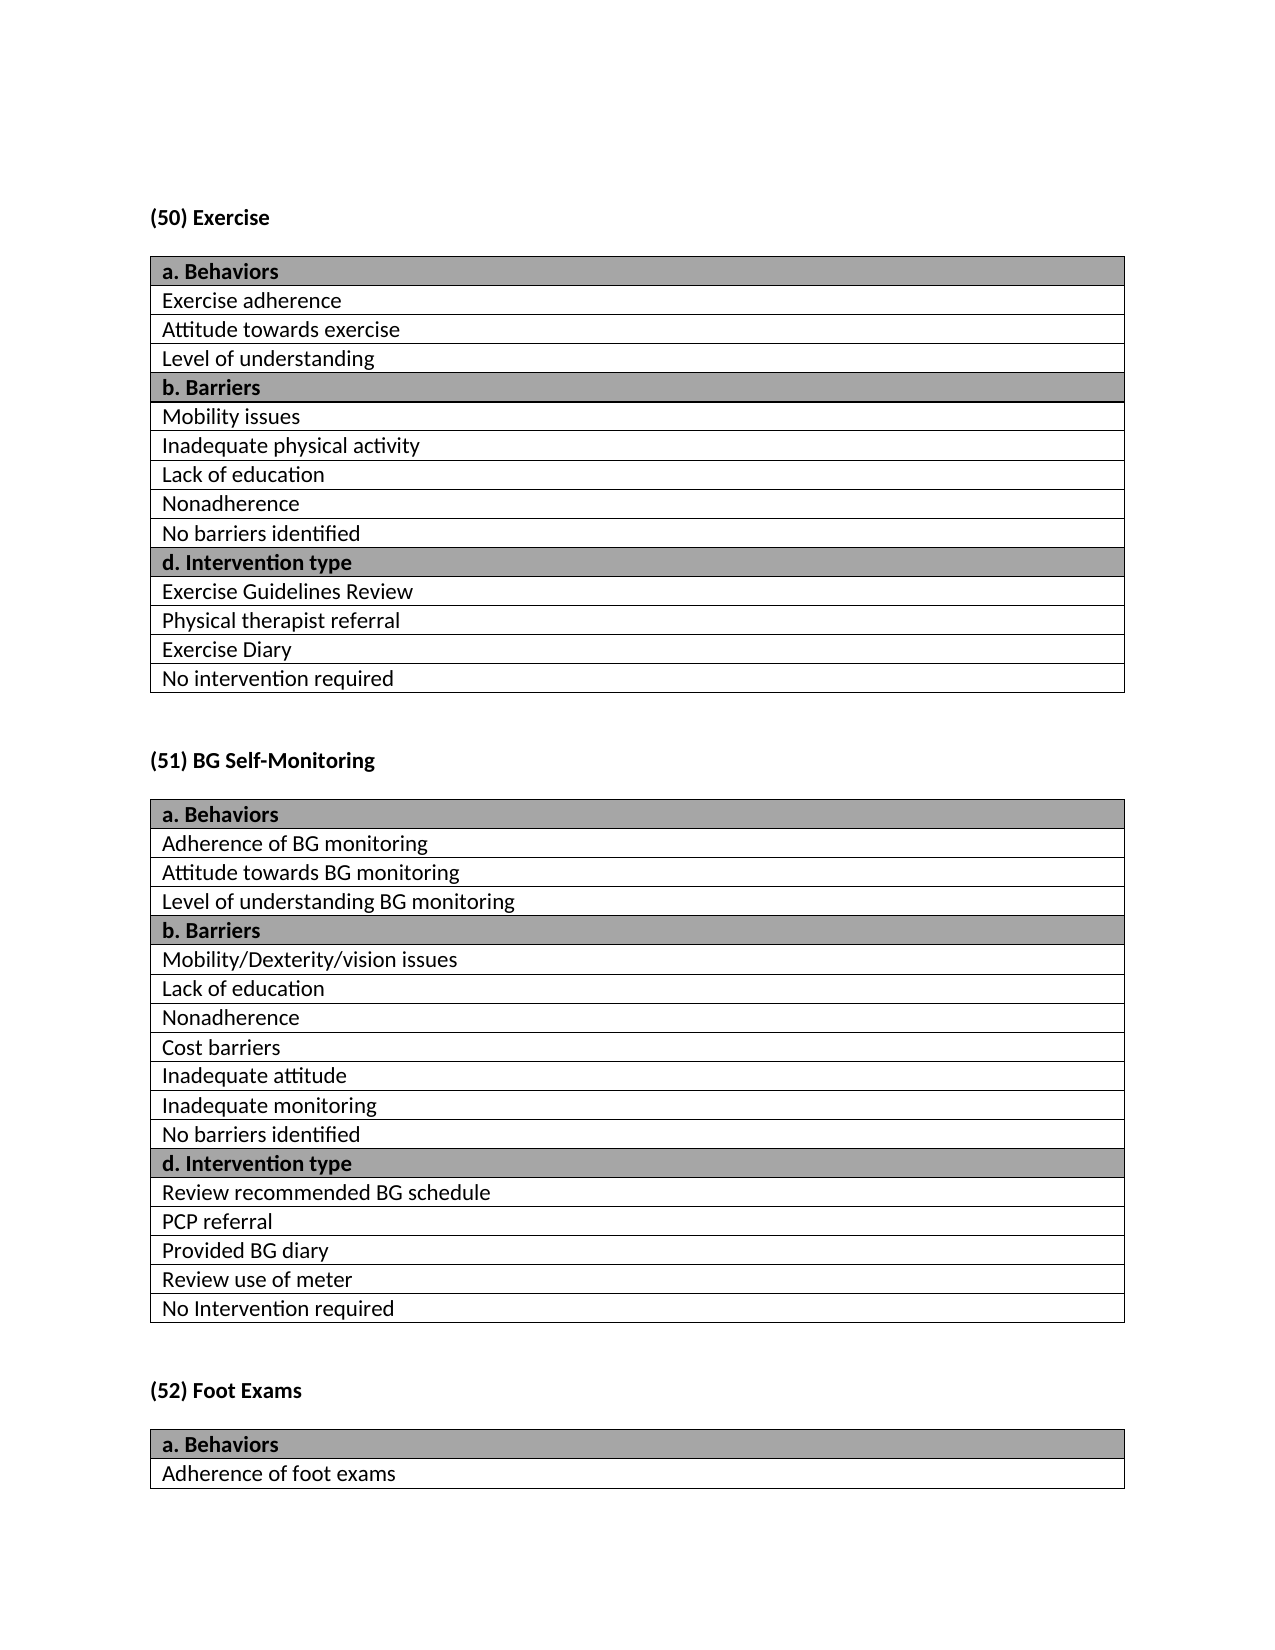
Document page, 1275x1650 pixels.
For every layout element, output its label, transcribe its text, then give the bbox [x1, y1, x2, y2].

table_header a. Behaviors [151, 800, 1124, 828]
table_cell Exercise Diary [151, 635, 1124, 663]
table_cell Lack of education [151, 461, 1124, 488]
table_cell Inadequate monitoring [151, 1091, 1124, 1119]
table_cell Nonadherence [151, 490, 1124, 518]
table_cell Mobility issues [151, 403, 1124, 430]
table_cell Physical therapist referral [151, 606, 1124, 634]
table_cell PCP referral [151, 1207, 1124, 1235]
table_cell Provided BG diary [151, 1236, 1124, 1264]
table_cell b. Barriers [151, 916, 1124, 944]
table_cell Adherence of foot exams [151, 1459, 1124, 1487]
table_cell Mobility/Dexterity/vision issues [151, 945, 1124, 973]
table_cell No barriers identified [151, 519, 1124, 547]
table_cell Adherence of BG monitoring [151, 829, 1124, 857]
table_cell Cost barriers [151, 1033, 1124, 1061]
table_cell Nonadherence [151, 1004, 1124, 1032]
table_cell Lack of education [151, 975, 1124, 1002]
table_cell b. Barriers [151, 373, 1124, 401]
table_header a. Behaviors [151, 1430, 1124, 1458]
table_cell d. Intervention type [151, 548, 1124, 576]
text (52) Foot Exams [150, 1376, 1125, 1404]
text (50) Exercise [150, 203, 1125, 231]
table_cell Review recommended BG schedule [151, 1178, 1124, 1206]
table_cell d. Intervention type [151, 1149, 1124, 1177]
table_header a. Behaviors [151, 257, 1124, 285]
table_cell No Intervention required [151, 1294, 1124, 1322]
table_cell Review use of meter [151, 1265, 1124, 1293]
table_cell Exercise Guidelines Review [151, 577, 1124, 605]
table_cell Level of understanding BG monitoring [151, 887, 1124, 915]
table_cell Attitude towards BG monitoring [151, 858, 1124, 886]
text (51) BG Self-Monitoring [150, 746, 1125, 774]
table_cell Attitude towards exercise [151, 315, 1124, 343]
table_cell Exercise adherence [151, 286, 1124, 314]
table_cell Inadequate physical activity [151, 431, 1124, 459]
table_cell Inadequate attitude [151, 1062, 1124, 1090]
table_cell No barriers identified [151, 1120, 1124, 1148]
table_cell No intervention required [151, 664, 1124, 692]
table_cell Level of understanding [151, 344, 1124, 372]
